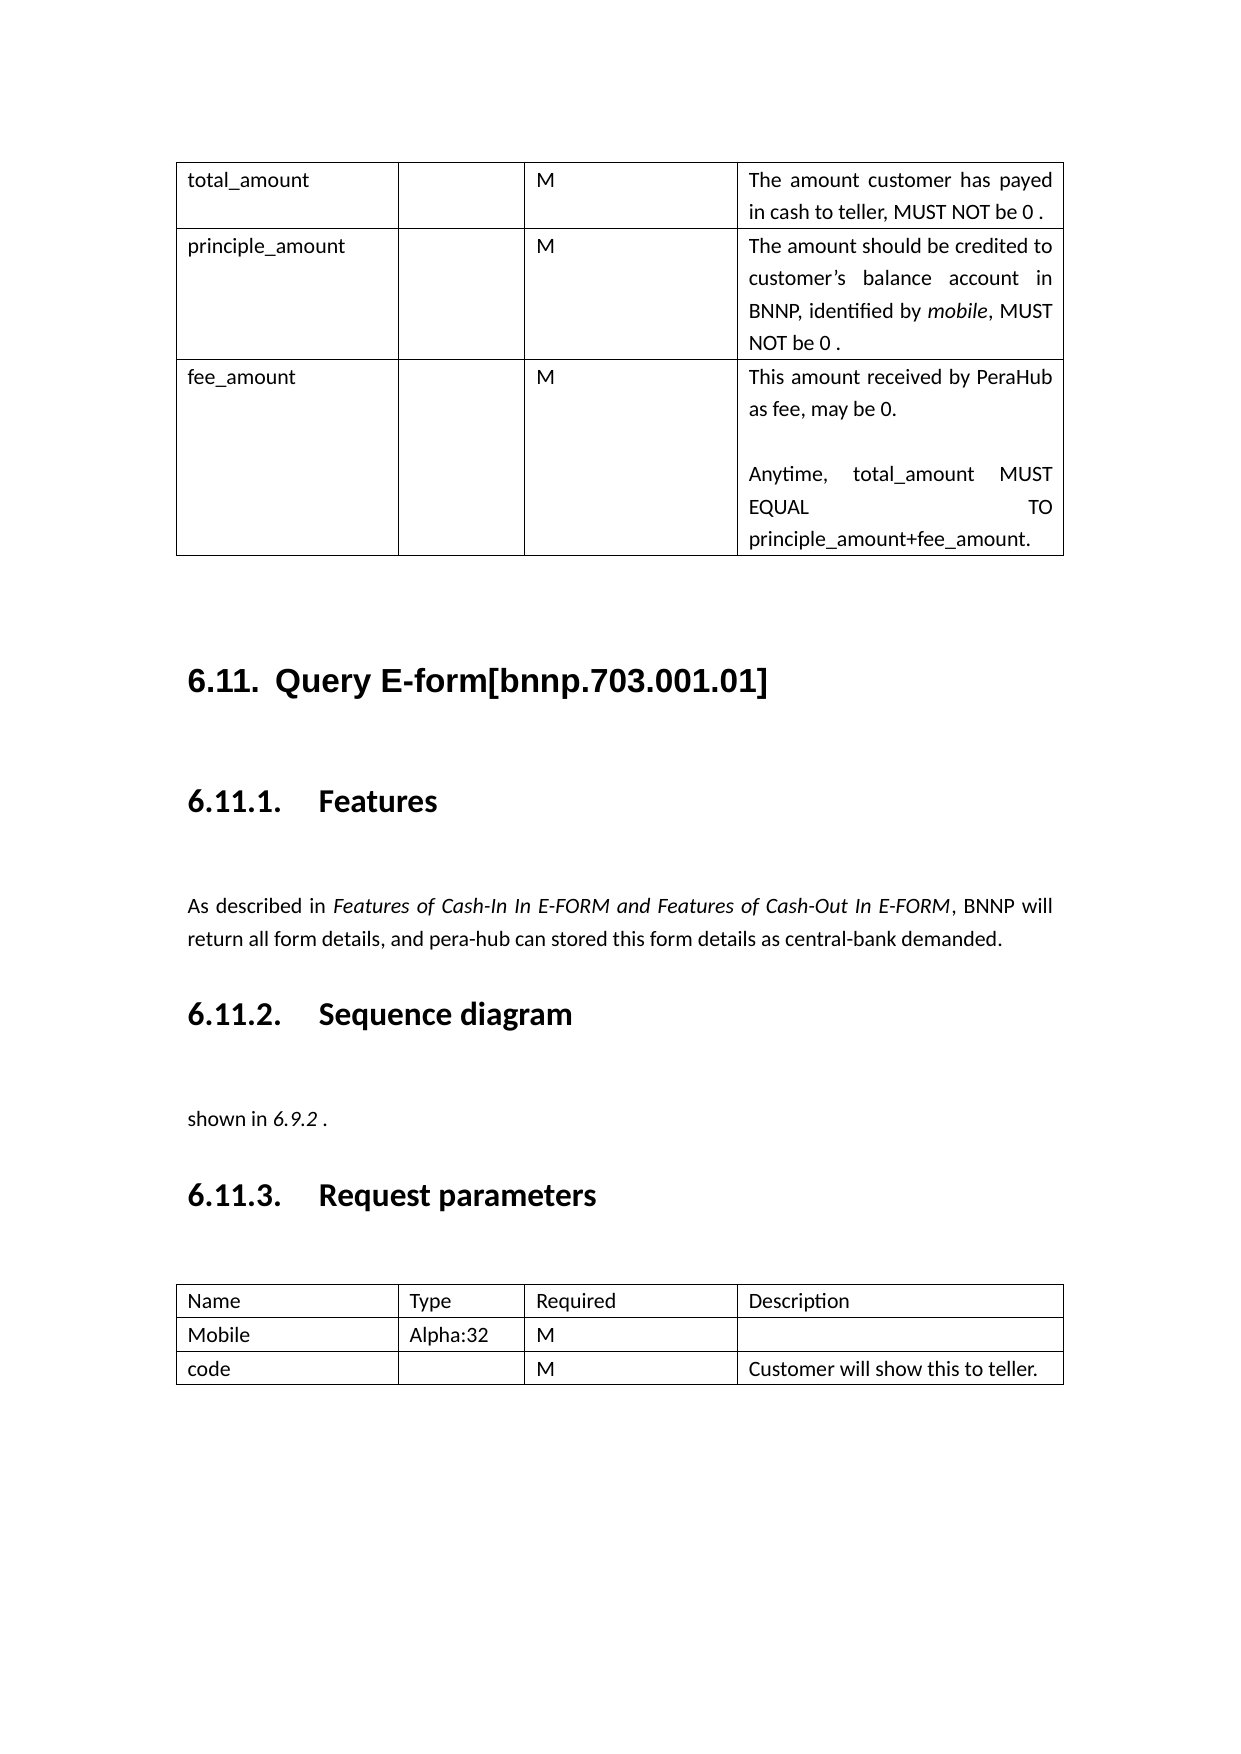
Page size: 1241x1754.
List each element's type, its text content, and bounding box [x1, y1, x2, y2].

table_cell Mobile [177, 1318, 398, 1351]
table_cell [399, 163, 524, 228]
subtitle Sequence diagram [187, 981, 1053, 1046]
text shown in 6.9.2 . [187, 1103, 1053, 1135]
table_cell M [525, 360, 737, 555]
table_header Description [738, 1285, 1063, 1317]
table_cell M [525, 163, 737, 228]
subtitle Features [187, 768, 1053, 833]
table_cell [399, 229, 524, 359]
table_cell [738, 1318, 1063, 1351]
table_cell principle_amount [177, 229, 398, 359]
subtitle Query E-form[bnnp.703.001.01] [187, 648, 1053, 713]
subtitle Request parameters [187, 1162, 1053, 1227]
table_cell The amount should be credited to customer’s balance account in BNNP, identified by mobile, MUST NOT be 0 . [738, 229, 1063, 359]
table_cell [399, 360, 524, 555]
table_header Required [525, 1285, 737, 1317]
table_cell This amount received by PeraHub as fee, may be 0. Anytime, total_amount MUST EQUAL TO principle_amount+fee_amount. [738, 360, 1063, 555]
table_cell total_amount [177, 163, 398, 228]
table_cell Customer will show this to teller. [738, 1352, 1063, 1384]
table_header Type [399, 1285, 524, 1317]
table_cell [399, 1352, 524, 1384]
table_cell M [525, 1318, 737, 1351]
text As described in Features of Cash-In In E-FORM and Features of Cash-Out In E-FORM, BNNP will return all form details, and pera-hub can stored this form details as central-bank demanded. [187, 889, 1053, 954]
table_cell code [177, 1352, 398, 1384]
table_cell M [525, 229, 737, 359]
table_cell M [525, 1352, 737, 1384]
table_cell fee_amount [177, 360, 398, 555]
table_header Name [177, 1285, 398, 1317]
table_cell The amount customer has payed in cash to teller, MUST NOT be 0 . [738, 163, 1063, 228]
table_cell Alpha:32 [399, 1318, 524, 1351]
